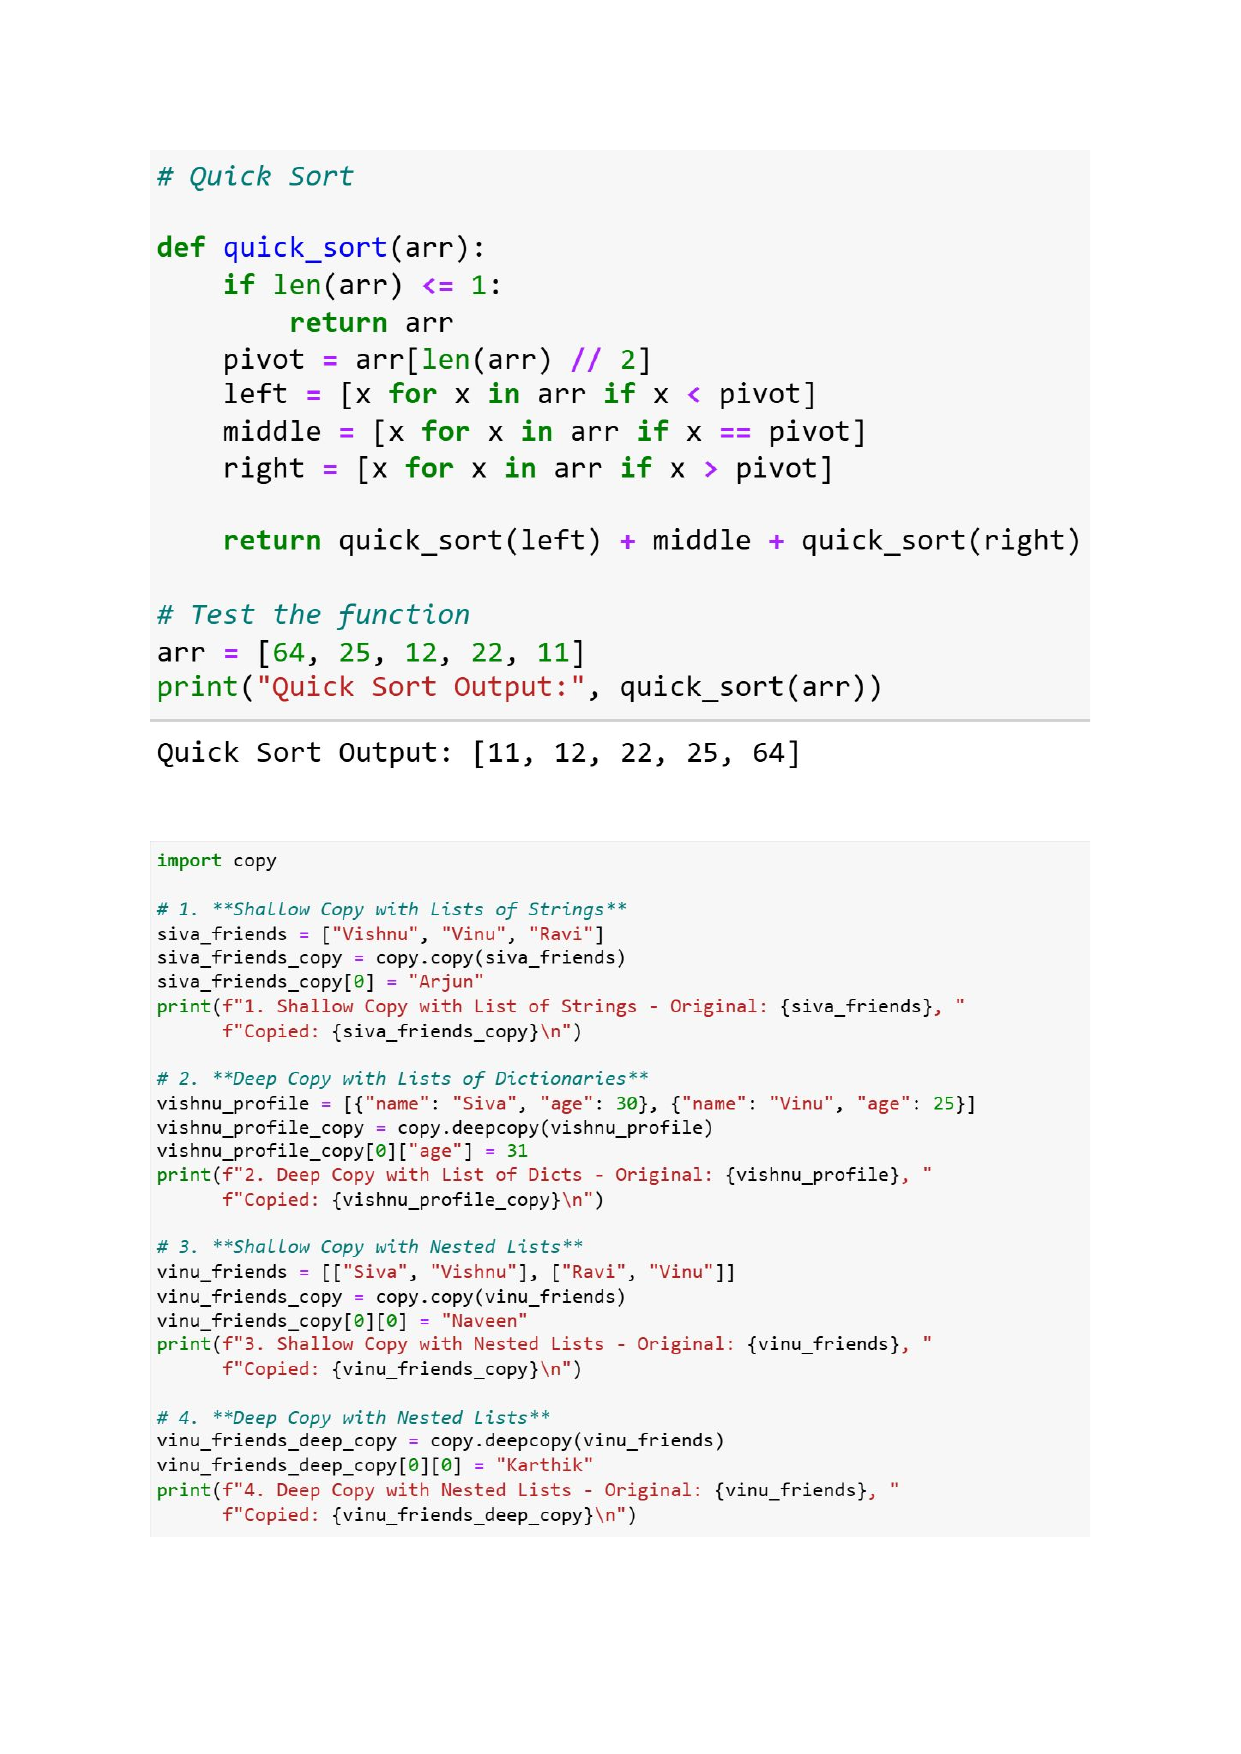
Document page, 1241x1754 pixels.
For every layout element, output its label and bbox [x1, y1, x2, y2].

picture [150, 150, 1091, 777]
picture [150, 841, 1091, 1537]
